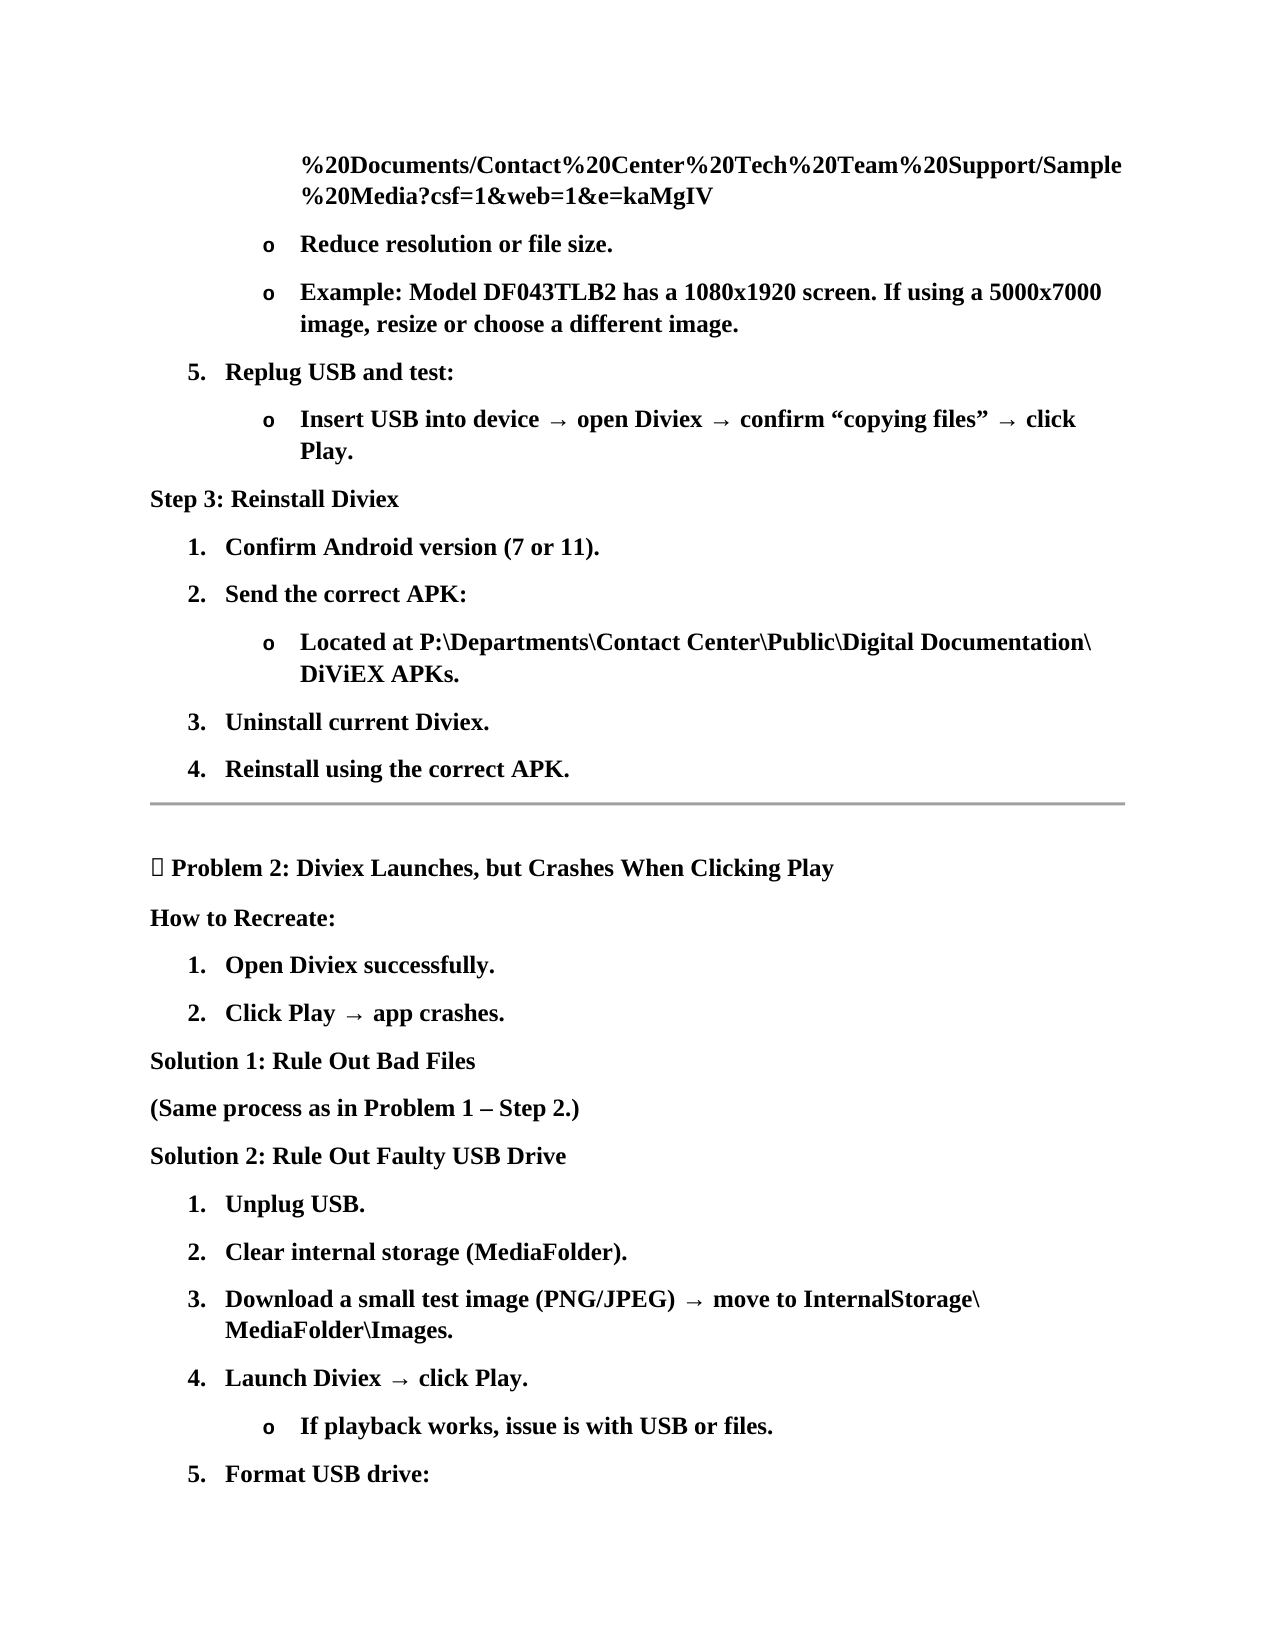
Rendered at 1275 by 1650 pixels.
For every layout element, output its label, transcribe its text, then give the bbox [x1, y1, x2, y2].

list Insert USB into device → open Diviex → confirm “copying files” → click Play. [262, 404, 1125, 465]
list If playback works, issue is with USB or files. [262, 1411, 1125, 1440]
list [262, 150, 1125, 210]
list Send the correct APK: [187, 579, 1125, 608]
list Clear internal storage (MediaFolder). [187, 1237, 1125, 1265]
list Confirm Android version (7 or 11). [187, 532, 1125, 561]
text (Same process as in Problem 1 – Step 2.) [150, 1093, 1125, 1122]
list Download a small test image (PNG/JPEG) → move to InternalStorage\MediaFolder\Images. [187, 1284, 1125, 1344]
list Unplug USB. [187, 1189, 1125, 1218]
text Step 3: Reinstall Diviex [150, 484, 1125, 513]
list Example: Model DF043TLB2 has a 1080x1920 screen. If using a 5000x7000 image, resize or choose a different image. [262, 277, 1125, 338]
list Launch Diviex → click Play. [187, 1363, 1125, 1392]
list Click Play → app crashes. [187, 998, 1125, 1027]
text How to Recreate: [150, 903, 1125, 931]
text 🚨 Problem 2: Diviex Launches, but Crashes When Clicking Play [150, 849, 1125, 883]
text Solution 1: Rule Out Bad Files [150, 1046, 1125, 1074]
list Uninstall current Diviex. [187, 707, 1125, 736]
list Replug USB and test: [187, 357, 1125, 386]
list Reduce resolution or file size. [262, 229, 1125, 258]
list Located at P:\Departments\Contact Center\Public\Digital Documentation\DiViEX APKs. [262, 627, 1125, 688]
list Reinstall using the correct APK. [187, 754, 1125, 783]
list Format USB drive: [187, 1459, 1125, 1488]
text Solution 2: Rule Out Faulty USB Drive [150, 1141, 1125, 1170]
list Open Diviex successfully. [187, 950, 1125, 979]
